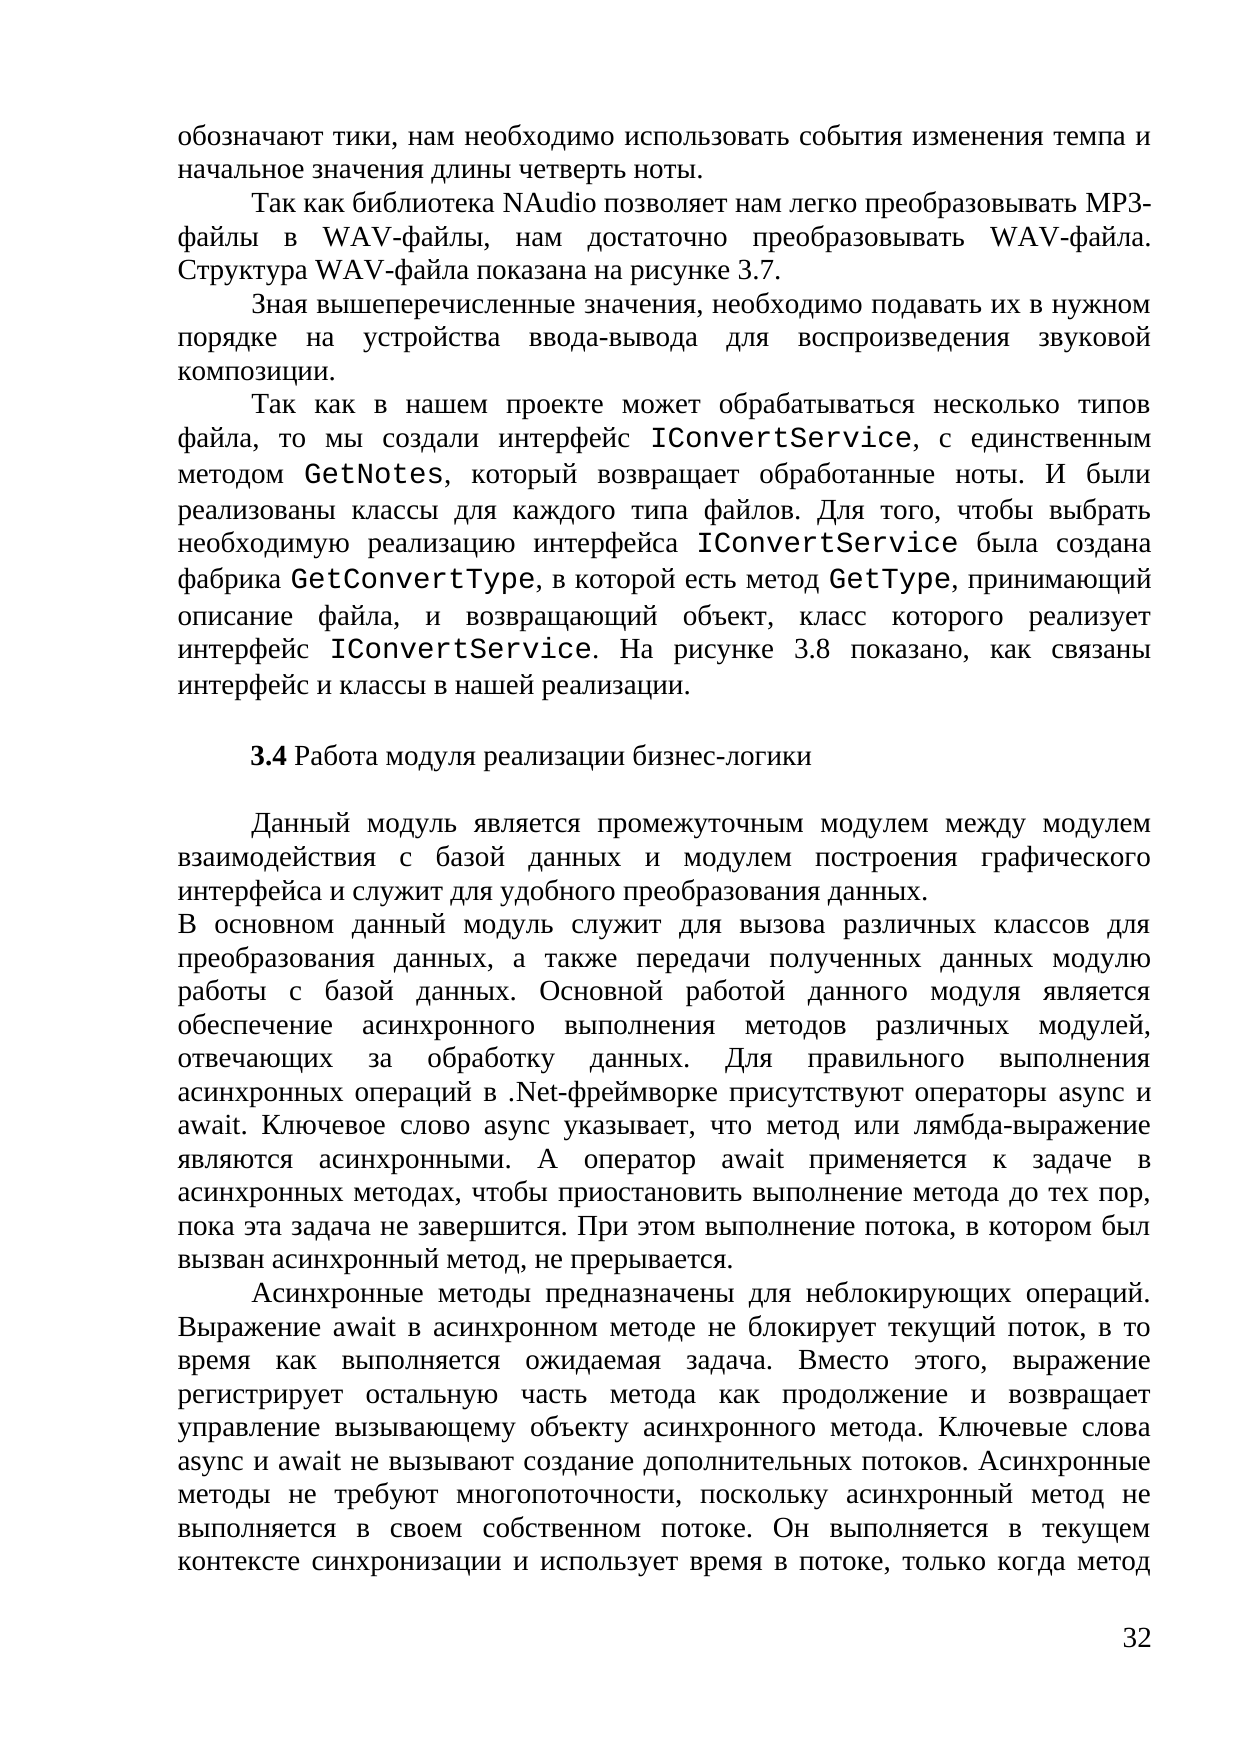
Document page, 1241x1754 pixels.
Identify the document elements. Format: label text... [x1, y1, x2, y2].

text Так как в нашем проекте может обрабатываться несколько типов файла, то мы создали интерфейс IConvertService, с единственным методом GetNotes, который возвращает обработанные ноты. И были реализованы классы для каждого типа файлов. Для того, чтобы выбрать необходимую реализацию интерфейса IConvertService была создана фабрика GetConvertType, в которой есть метод GetType, принимающий описание файла, и возвращающий объект, класс которого реализует интерфейс IConvertService. На рисунке 3.8 показано, как связаны интерфейс и классы в нашей реализации. [177, 386, 1152, 701]
text Так как библиотека NAudio позволяет нам легко преобразовывать MP3-файлы в WAV-файлы, нам достаточно преобразовывать WAV-файла. Структура WAV-файла показана на рисунке 3.7. [177, 185, 1152, 286]
subtitle 3.4 Работа модуля реализации бизнес-логики [177, 738, 1152, 772]
text В основном данный модуль служит для вызова различных классов для преобразования данных, а также передачи полученных данных модулю работы с базой данных. Основной работой данного модуля является обеспечение асинхронного выполнения методов различных модулей, отвечающих за обработку данных. Для правильного выполнения асинхронных операций в .Net-фреймворке присутствуют операторы async и await. Ключевое слово async указывает, что метод или лямбда-выражение являются асинхронными. А оператор await применяется к задаче в асинхронных методах, чтобы приостановить выполнение метода до тех пор, пока эта задача не завершится. При этом выполнение потока, в котором был вызван асинхронный метод, не прерывается. [177, 906, 1152, 1275]
text Данный модуль является промежуточным модулем между модулем взаимодействия с базой данных и модулем построения графического интерфейса и служит для удобного преобразования данных. [177, 806, 1152, 906]
text Зная вышеперечисленные значения, необходимо подавать их в нужном порядке на устройства ввода-вывода для воспроизведения звуковой композиции. [177, 286, 1152, 386]
